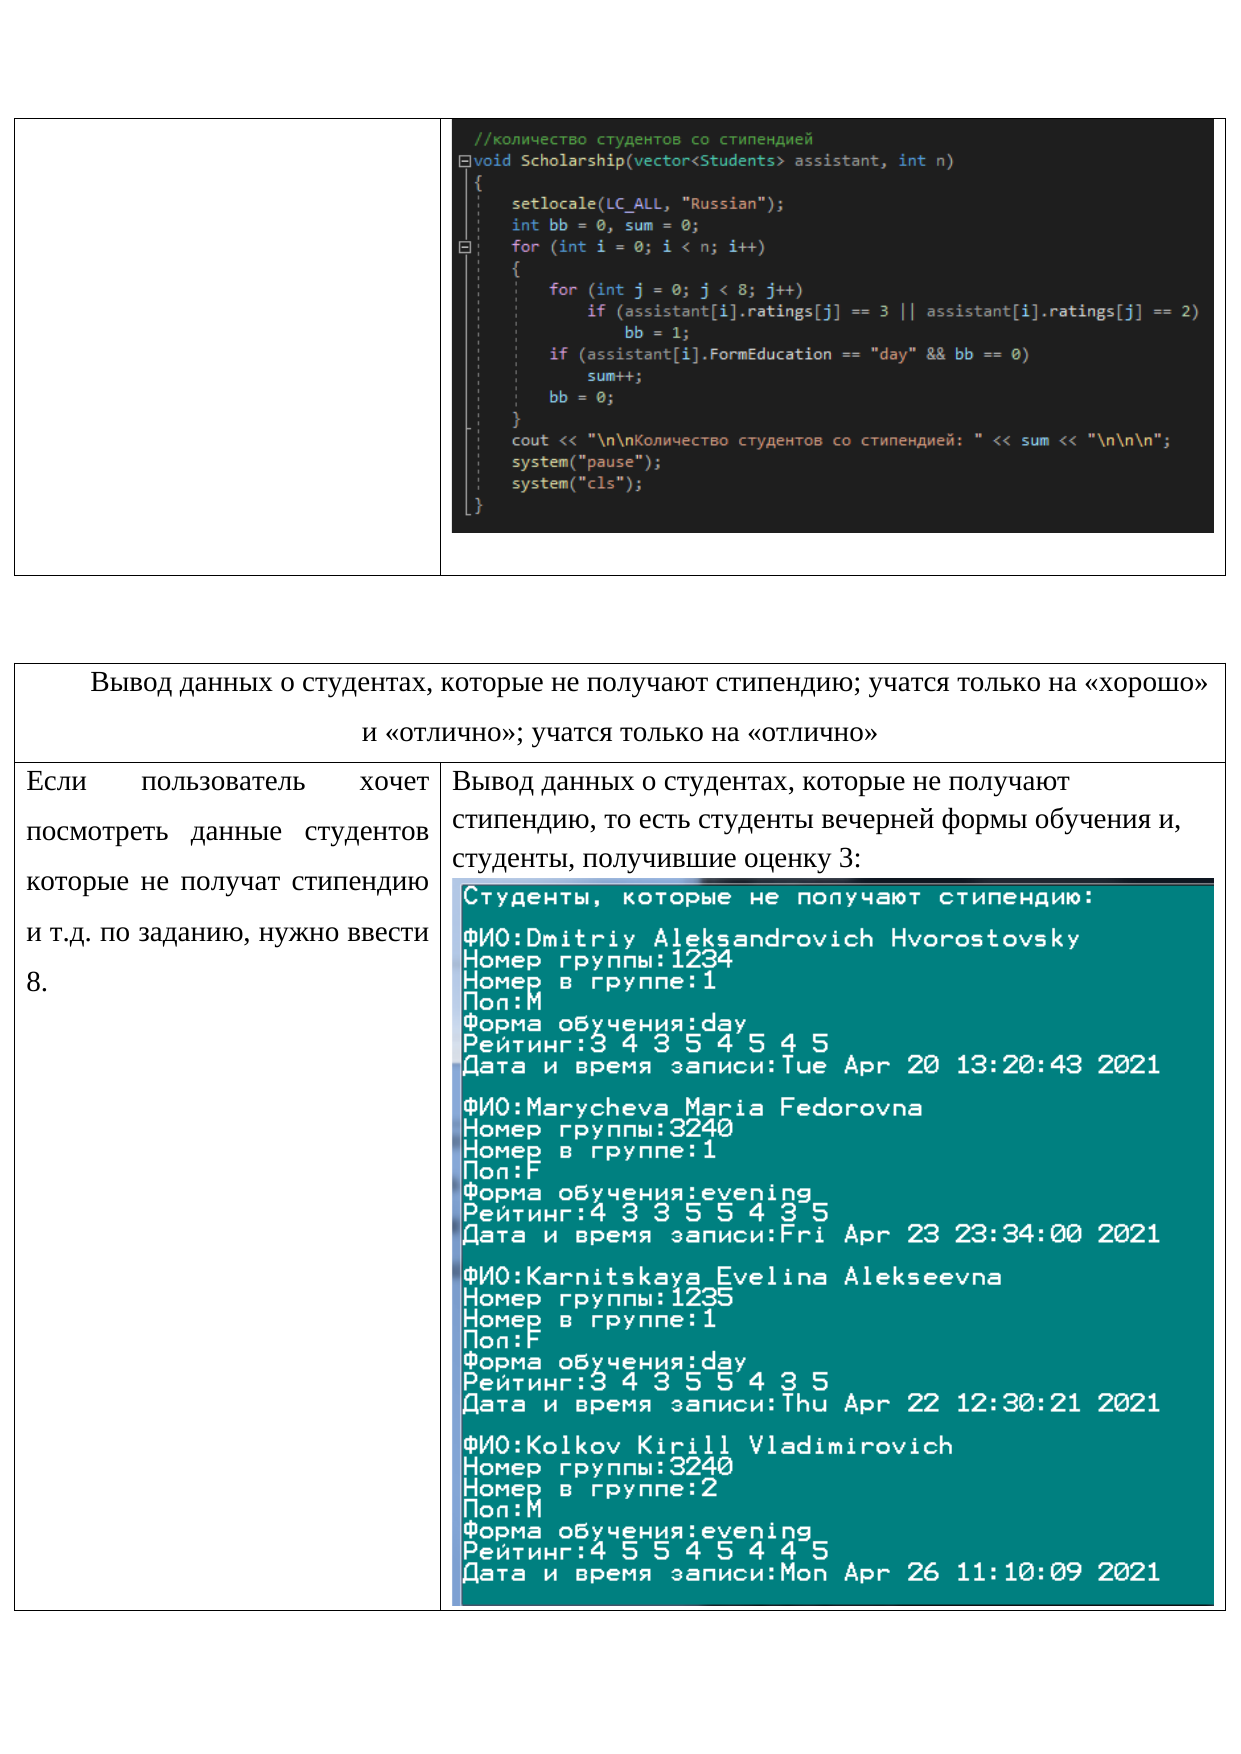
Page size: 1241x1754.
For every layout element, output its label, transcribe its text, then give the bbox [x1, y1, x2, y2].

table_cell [441, 763, 1225, 1610]
picture [451, 878, 1214, 1606]
picture [451, 119, 1214, 533]
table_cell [441, 119, 1225, 575]
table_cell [15, 763, 440, 1610]
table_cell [15, 119, 440, 575]
table_header Вывод данных о студентах, которые не получают стипендию; учатся только на «хорошо» и «отлично»; учатся только на «отлично» [15, 664, 1225, 762]
